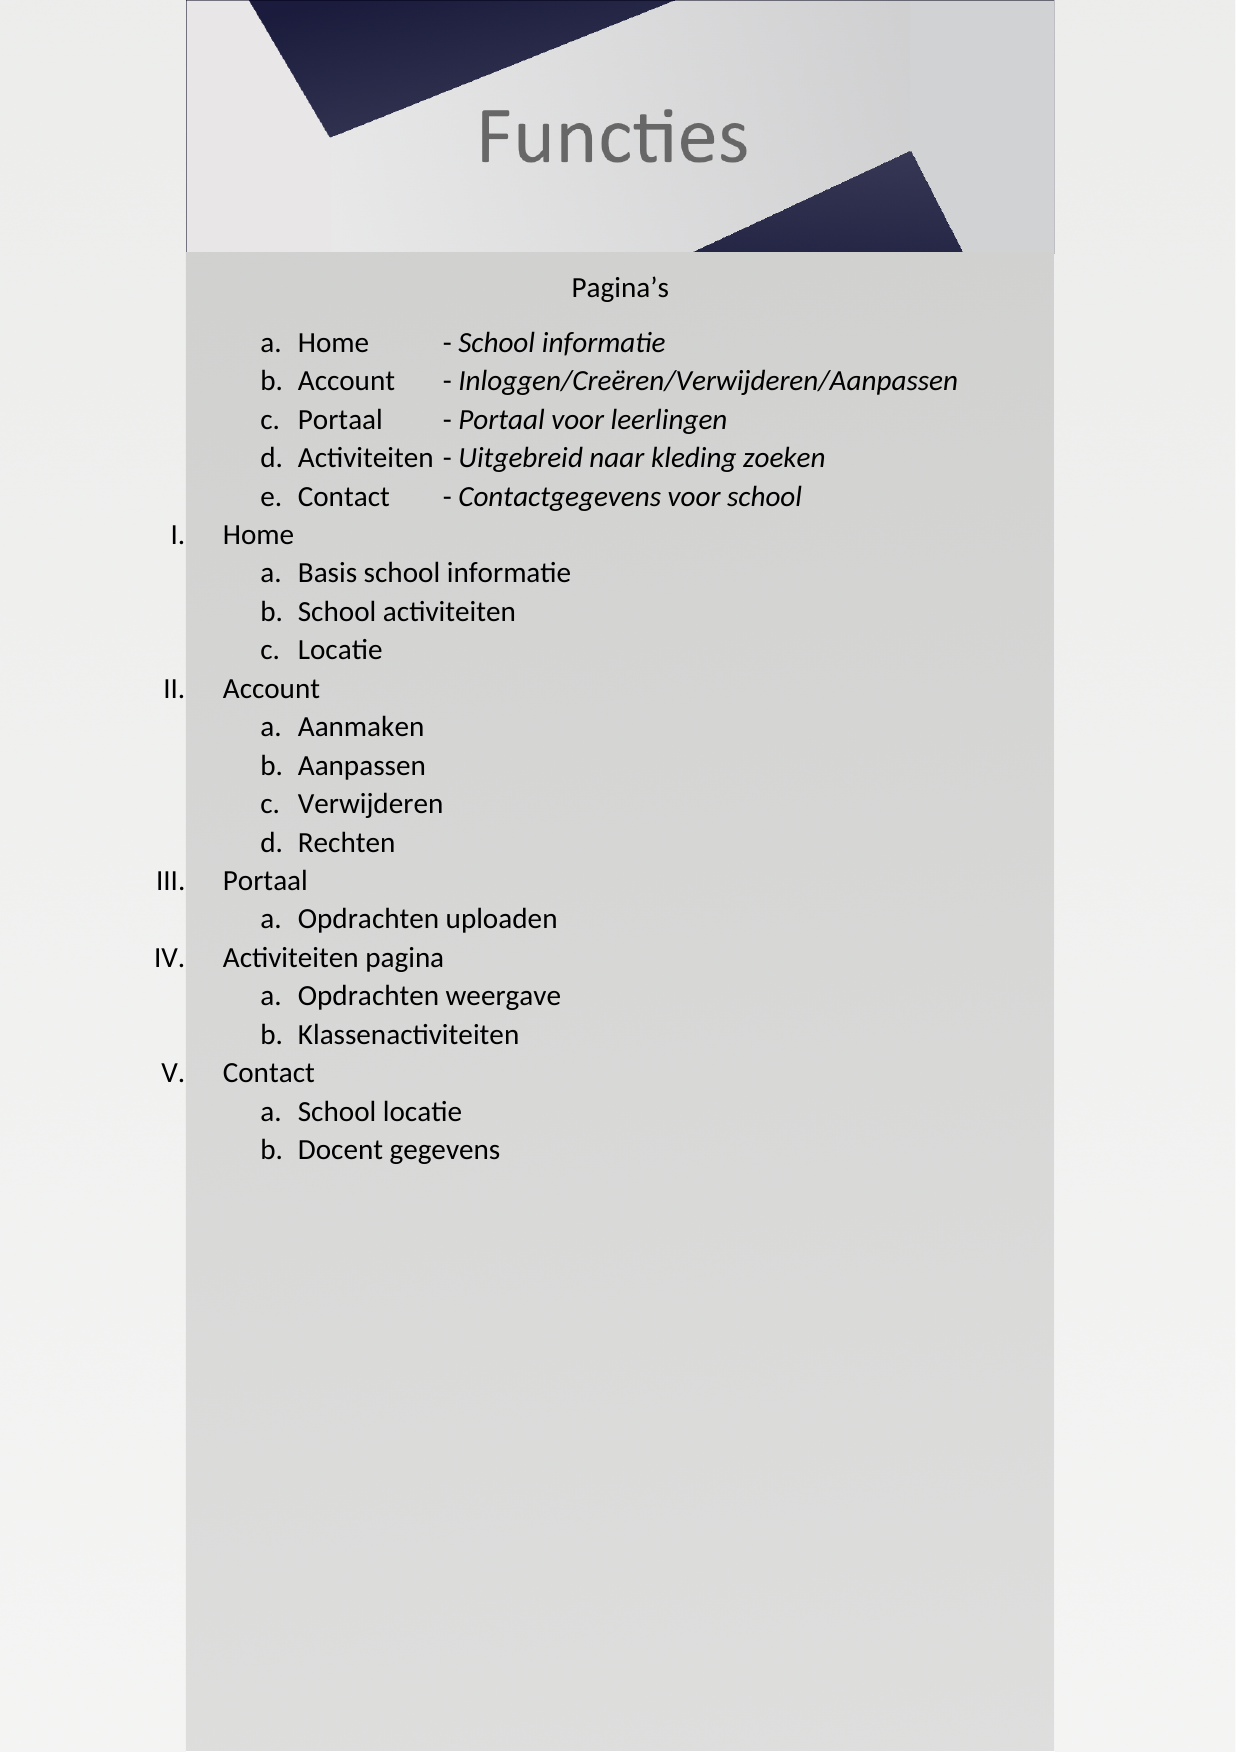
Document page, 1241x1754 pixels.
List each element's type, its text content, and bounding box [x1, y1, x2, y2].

list Home - School informatie [260, 324, 1093, 359]
list School locatie [260, 1093, 1093, 1128]
text Pagina’s [148, 269, 1093, 304]
list Account [185, 670, 1093, 706]
list Portaal - Portaal voor leerlingen [260, 401, 1093, 436]
list Klassenactiviteiten [260, 1016, 1093, 1051]
list Activiteiten pagina [185, 939, 1093, 974]
picture [0, 0, 1236, 1752]
list Portaal [185, 862, 1093, 898]
list School activiteiten [260, 593, 1093, 629]
list Opdrachten weergave [260, 977, 1093, 1013]
list Aanpassen [260, 747, 1093, 782]
list Aanmaken [260, 708, 1093, 744]
list Docent gegevens [260, 1131, 1093, 1167]
list Locatie [260, 631, 1093, 667]
list Account - Inloggen/Creëren/Verwijderen/Aanpassen [260, 362, 1093, 398]
list Contact - Contactgegevens voor school [260, 478, 1093, 513]
list Contact [185, 1054, 1093, 1090]
list Home [185, 516, 1093, 552]
list Rechten [260, 824, 1093, 859]
list Verwijderen [260, 785, 1093, 821]
list Opdrachten uploaden [260, 901, 1093, 936]
list Basis school informatie [260, 554, 1093, 590]
list Activiteiten - Uitgebreid naar kleding zoeken [260, 439, 1093, 475]
